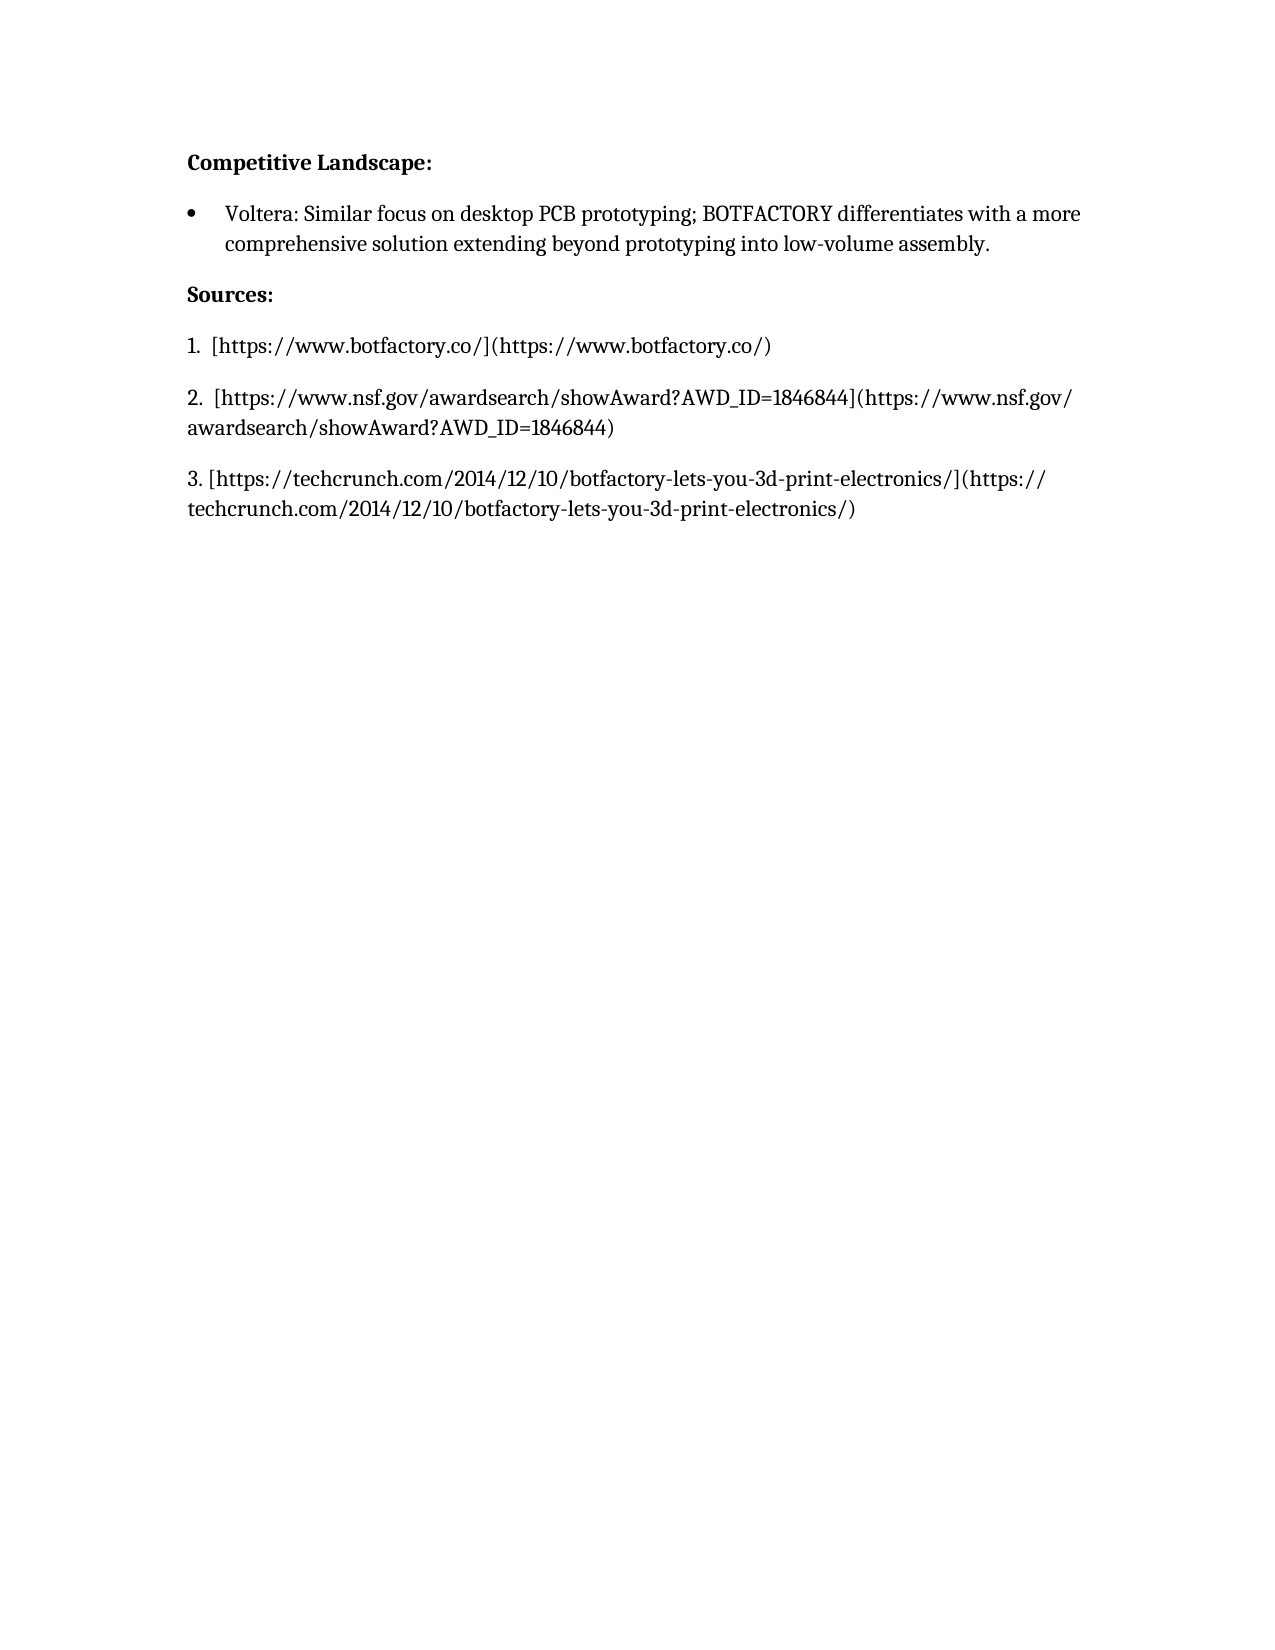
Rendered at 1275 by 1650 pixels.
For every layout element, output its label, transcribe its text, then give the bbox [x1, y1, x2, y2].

list Voltera: Similar focus on desktop PCB prototyping; BOTFACTORY differentiates with a more comprehensive solution extending beyond prototyping into low-volume assembly. [187, 201, 1087, 258]
text Sources: [187, 282, 1087, 309]
text Competitive Landscape: [187, 150, 1087, 176]
text 2. [https://www.nsf.gov/awardsearch/showAward?AWD_ID=1846844](https://www.nsf.gov/awardsearch/showAward?AWD_ID=1846844) [187, 384, 1087, 441]
text 3. [https://techcrunch.com/2014/12/10/botfactory-lets-you-3d-print-electronics/](https://techcrunch.com/2014/12/10/botfactory-lets-you-3d-print-electronics/) [187, 466, 1087, 522]
text 1. [https://www.botfactory.co/](https://www.botfactory.co/) [187, 333, 1087, 360]
